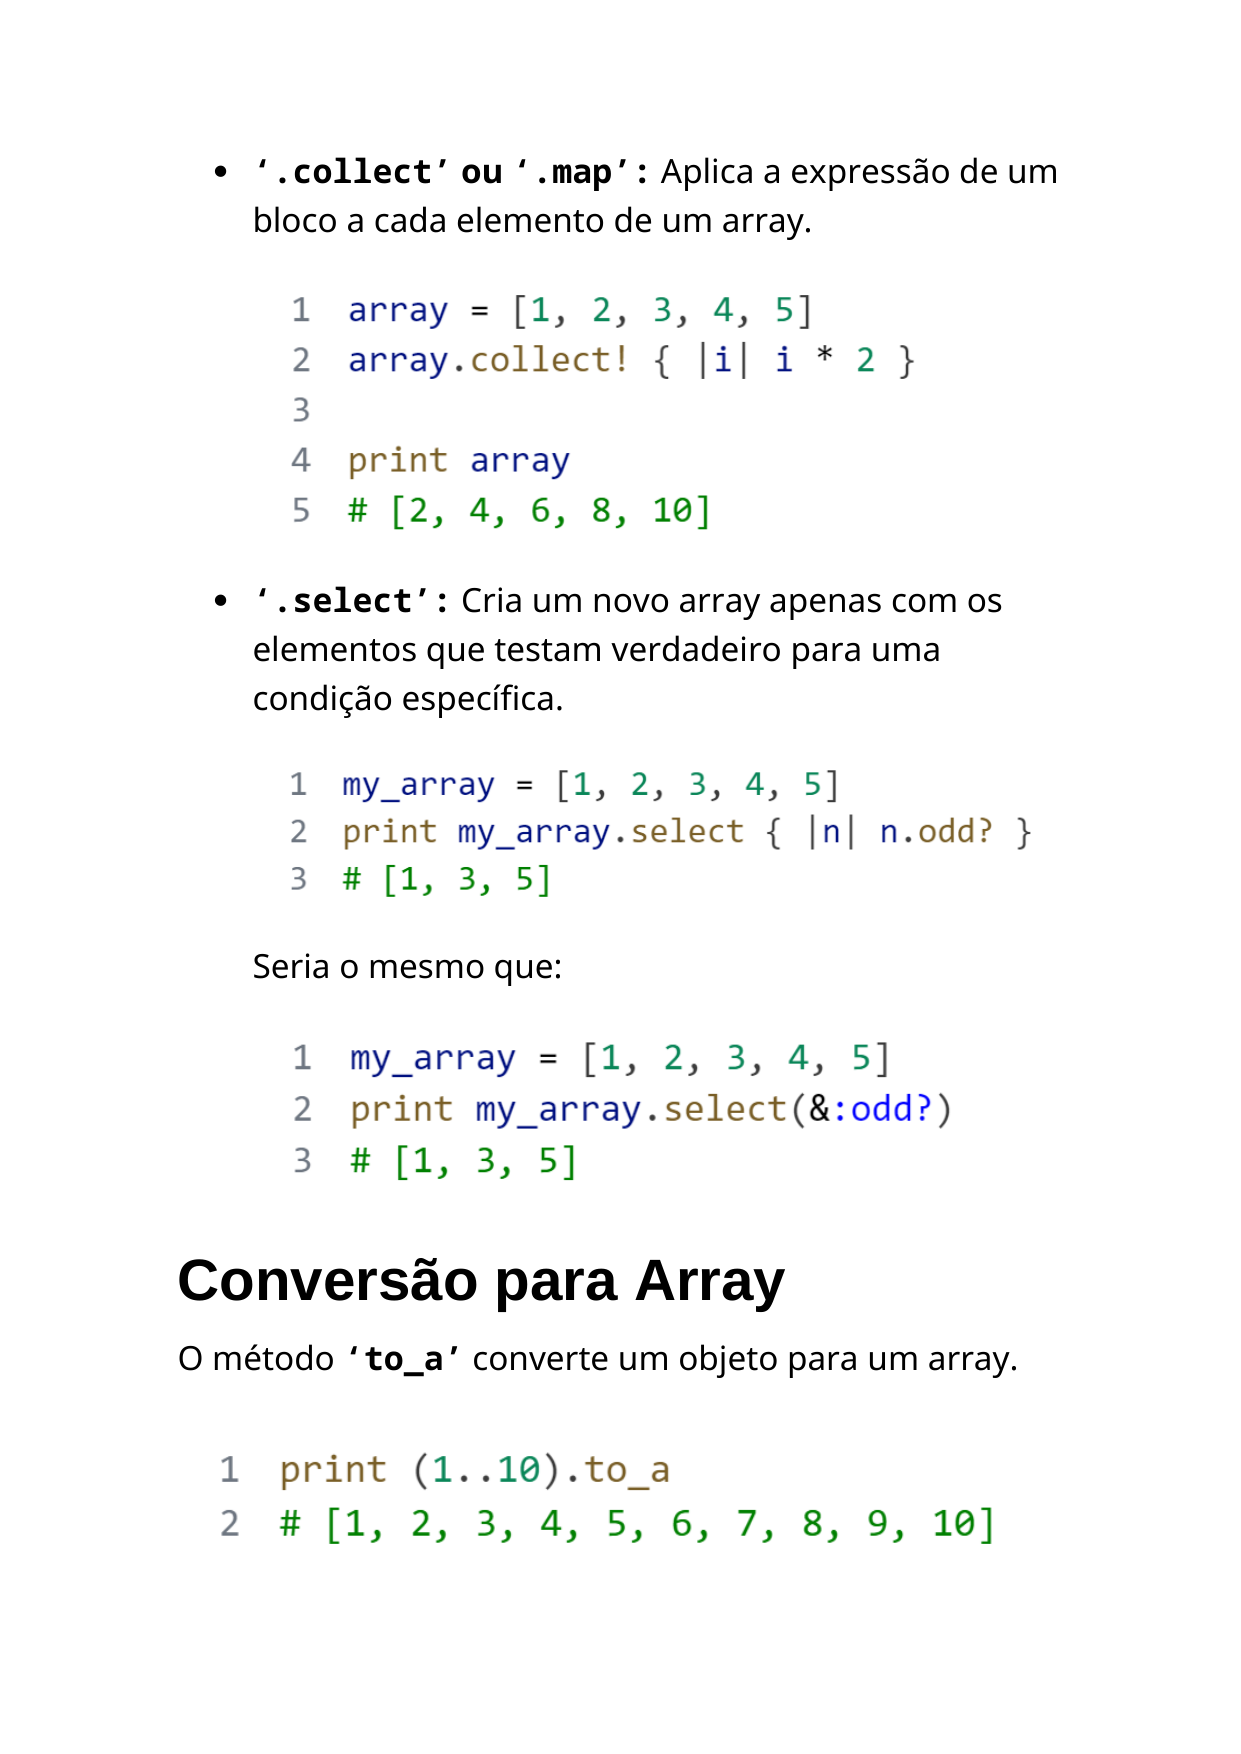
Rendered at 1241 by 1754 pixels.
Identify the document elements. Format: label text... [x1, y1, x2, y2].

picture [252, 991, 1006, 1226]
picture [252, 723, 1073, 939]
picture [177, 1400, 1043, 1592]
subtitle Conversão para Array [177, 1246, 1063, 1313]
picture [252, 245, 956, 574]
text O método ‘to_a’ converte um objeto para um array. [177, 1335, 1063, 1380]
